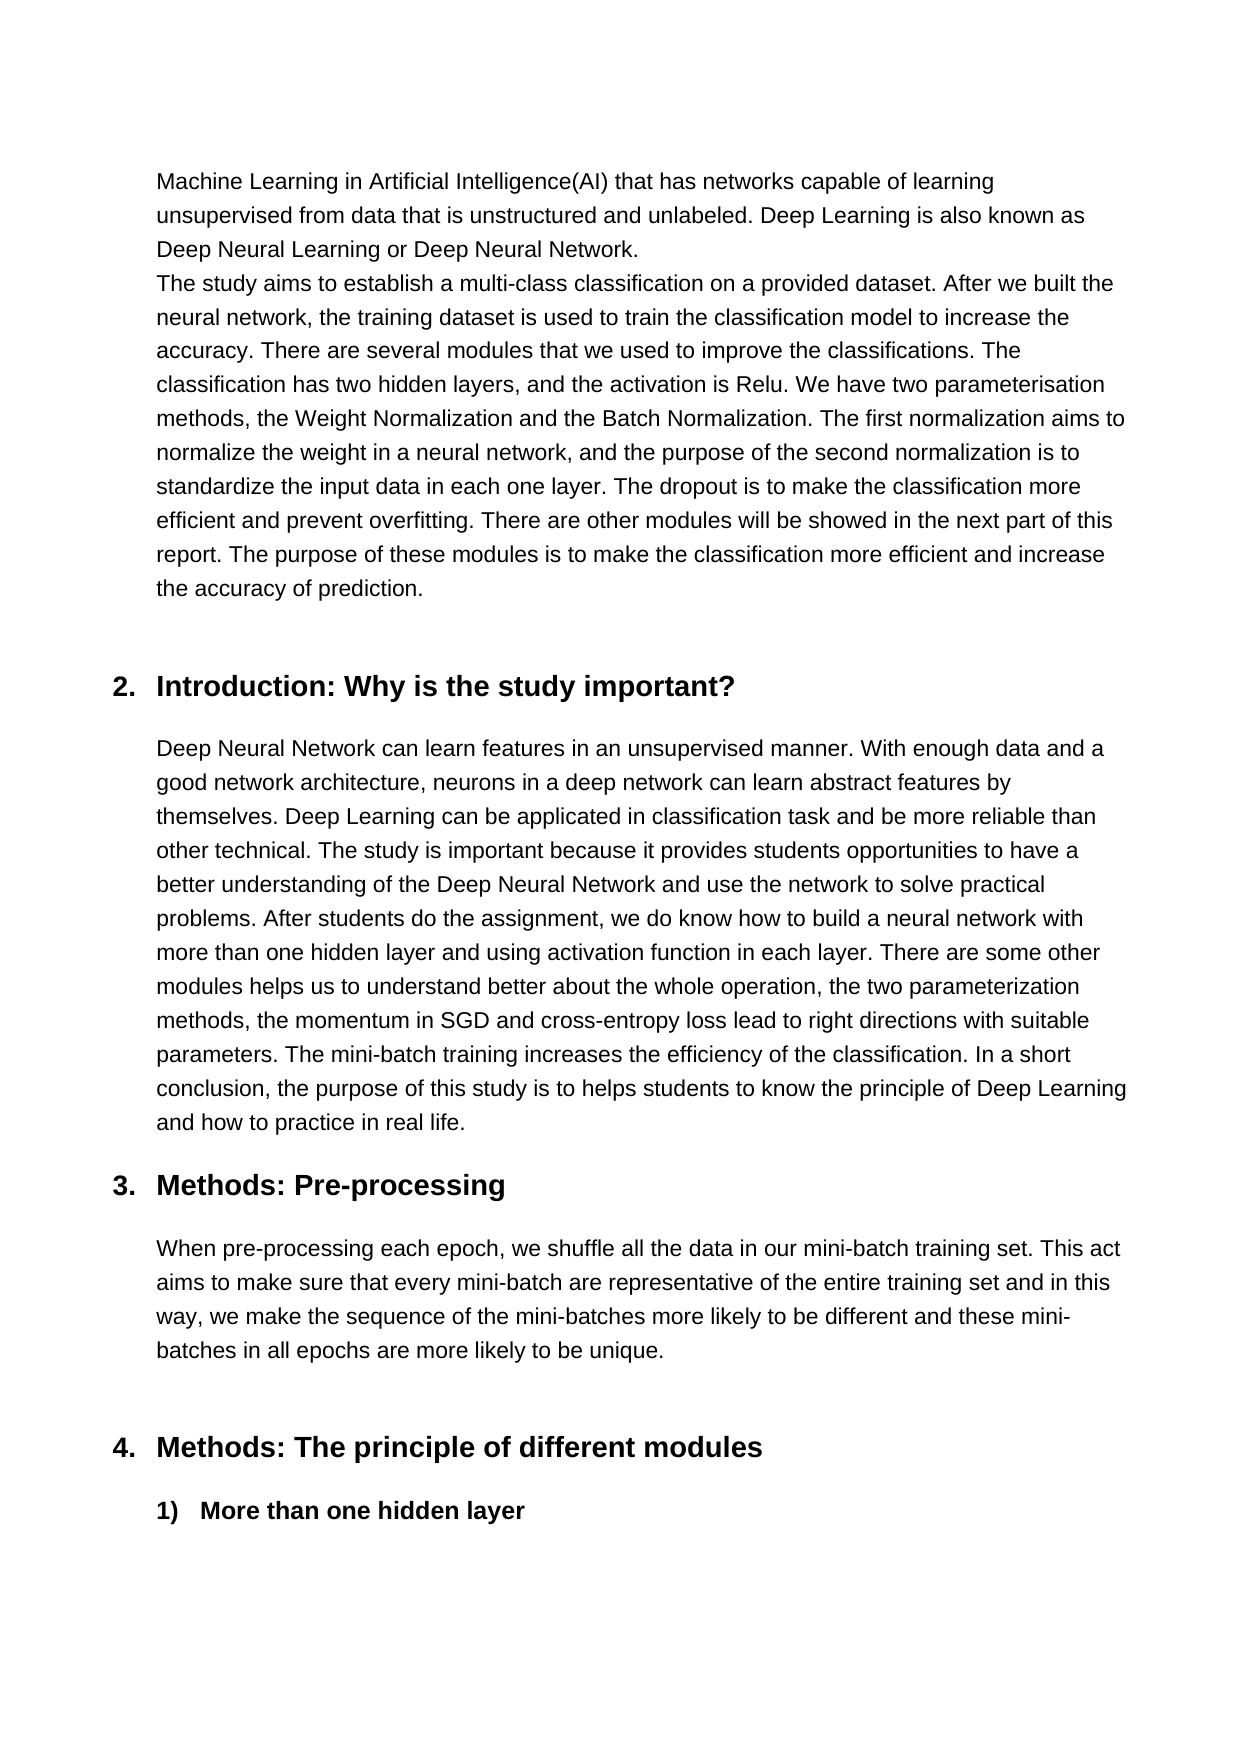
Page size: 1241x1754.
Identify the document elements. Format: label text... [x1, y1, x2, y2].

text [156, 164, 1128, 266]
text The study aims to establish a multi-class classification on a provided dataset. After we built the neural network, the training dataset is used to train the classification model to increase the accuracy. There are several modules that we used to improve the classifications. The classification has two hidden layers, and the activation is Relu. We have two parameterisation methods, the Weight Normalization and the Batch Normalization. The first normalization aims to normalize the weight in a neural network, and the purpose of the second normalization is to standardize the input data in each one layer. The dropout is to make the classification more efficient and prevent overfitting. There are other modules will be showed in the next part of this report. The purpose of these modules is to make the classification more efficient and increase the accuracy of prediction. [156, 266, 1128, 605]
subtitle More than one hidden layer [156, 1493, 1128, 1527]
text Deep Neural Network can learn features in an unsupervised manner. With enough data and a good network architecture, neurons in a deep network can learn abstract features by themselves. Deep Learning can be applicated in classification task and be more reliable than other technical. The study is important because it provides students opportunities to have a better understanding of the Deep Neural Network and use the network to solve practical problems. After students do the assignment, we do know how to build a neural network with more than one hidden layer and using activation function in each layer. There are some other modules helps us to understand better about the whole operation, the two parameterization methods, the momentum in SGD and cross-entropy loss lead to right directions with suitable parameters. The mini-batch training increases the efficiency of the classification. In a short conclusion, the purpose of this study is to helps students to know the principle of Deep Learning and how to practice in real life. [156, 732, 1128, 1139]
subtitle Introduction: Why is the study important? [112, 668, 1128, 702]
text When pre-processing each epoch, we shuffle all the data in our mini-batch training set. This act aims to make sure that every mini-batch are representative of the entire training set and in this way, we make the sequence of the mini-batches more likely to be different and these mini-batches in all epochs are more likely to be unique. [156, 1231, 1128, 1367]
subtitle Methods: The principle of different modules [112, 1430, 1128, 1464]
subtitle Methods: Pre-processing [112, 1168, 1128, 1202]
